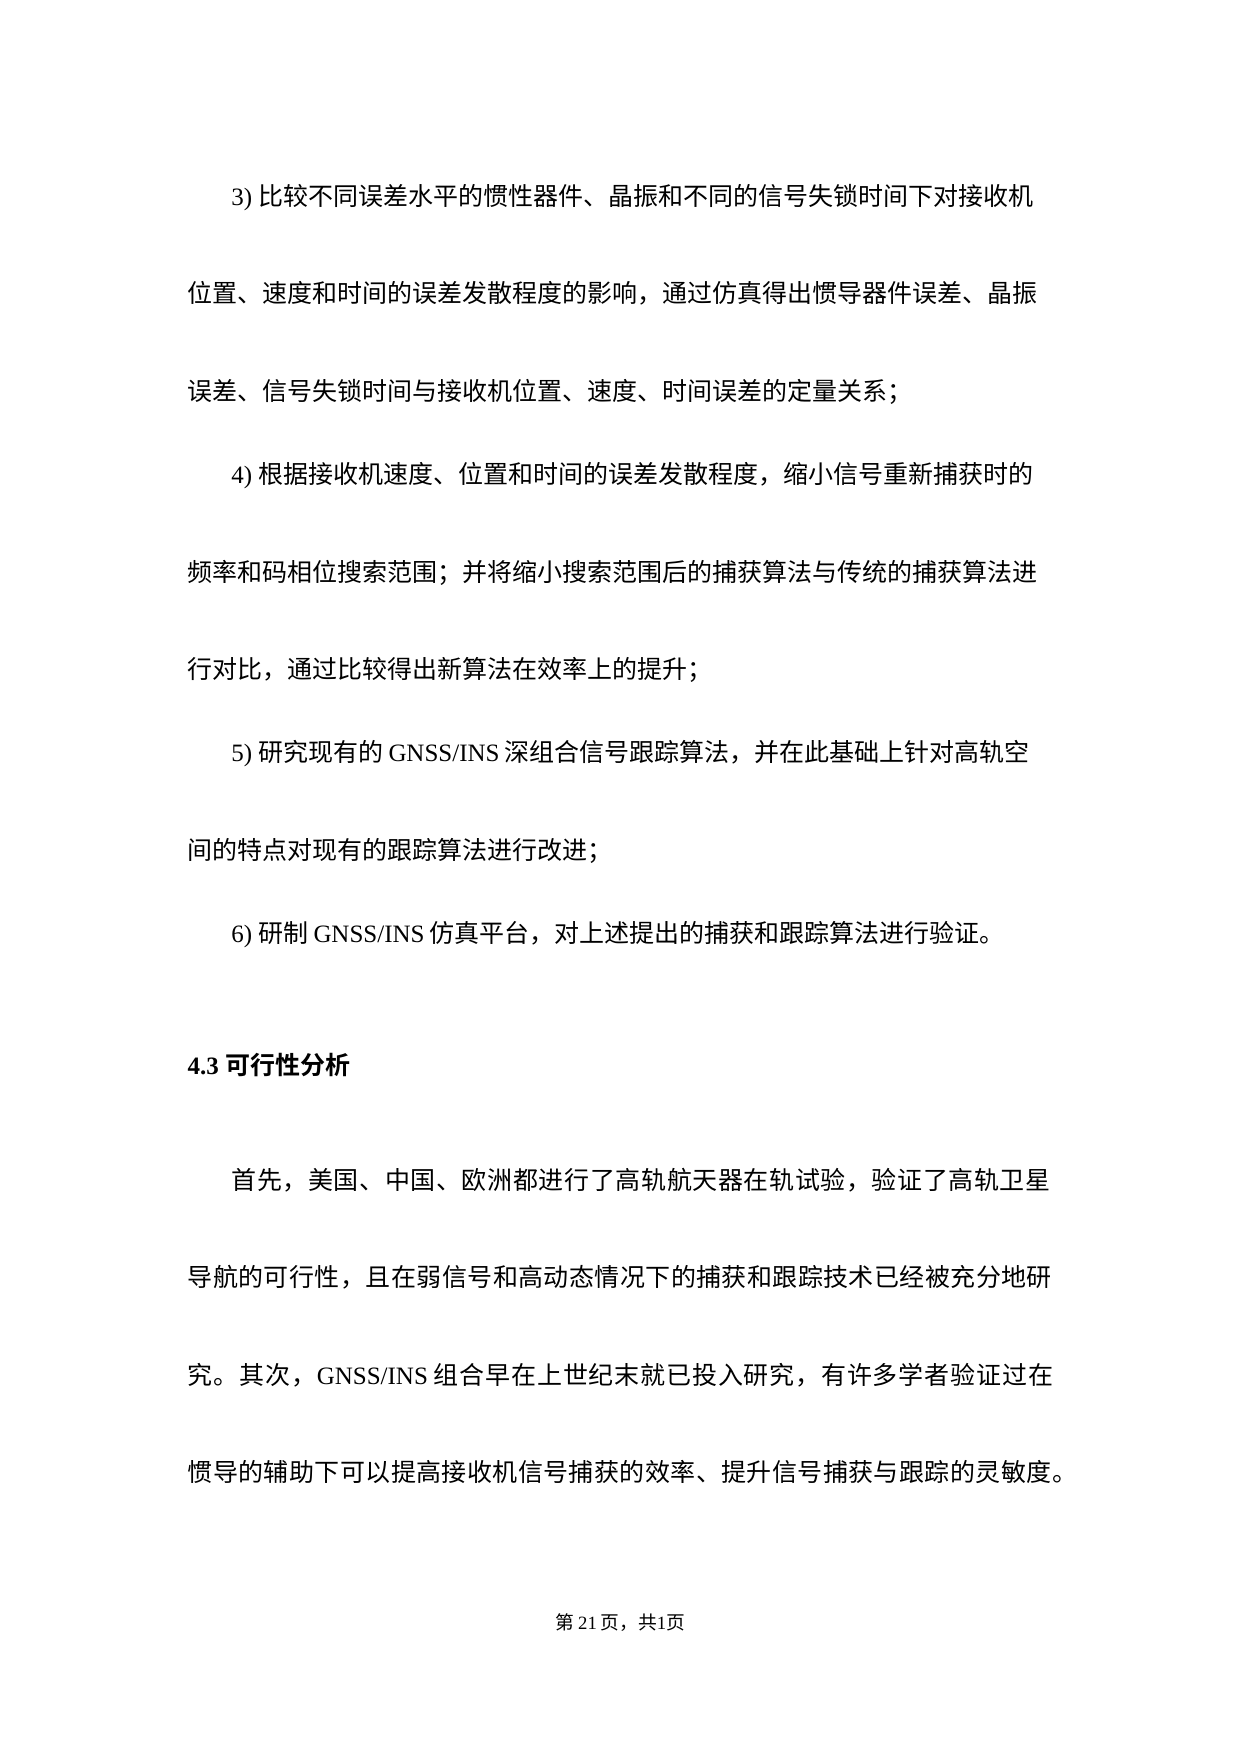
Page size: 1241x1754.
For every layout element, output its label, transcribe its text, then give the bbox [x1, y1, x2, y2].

text 4.3 可行性分析 [187, 1031, 1053, 1096]
list 研究现有的GNSS/INS深组合信号跟踪算法，并在此基础上针对高轨空间的特点对现有的跟踪算法进行改进； [187, 718, 1053, 881]
list 根据接收机速度、位置和时间的误差发散程度，缩小信号重新捕获时的频率和码相位搜索范围；并将缩小搜索范围后的捕获算法与传统的捕获算法进行对比，通过比较得出新算法在效率上的提升； [187, 440, 1053, 700]
list 研制GNSS/INS仿真平台，对上述提出的捕获和跟踪算法进行验证。 [187, 899, 1053, 964]
list 比较不同误差水平的惯性器件、晶振和不同的信号失锁时间下对接收机位置、速度和时间的误差发散程度的影响，通过仿真得出惯导器件误差、晶振误差、信号失锁时间与接收机位置、速度、时间误差的定量关系； [187, 162, 1053, 422]
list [187, 1146, 1053, 1503]
